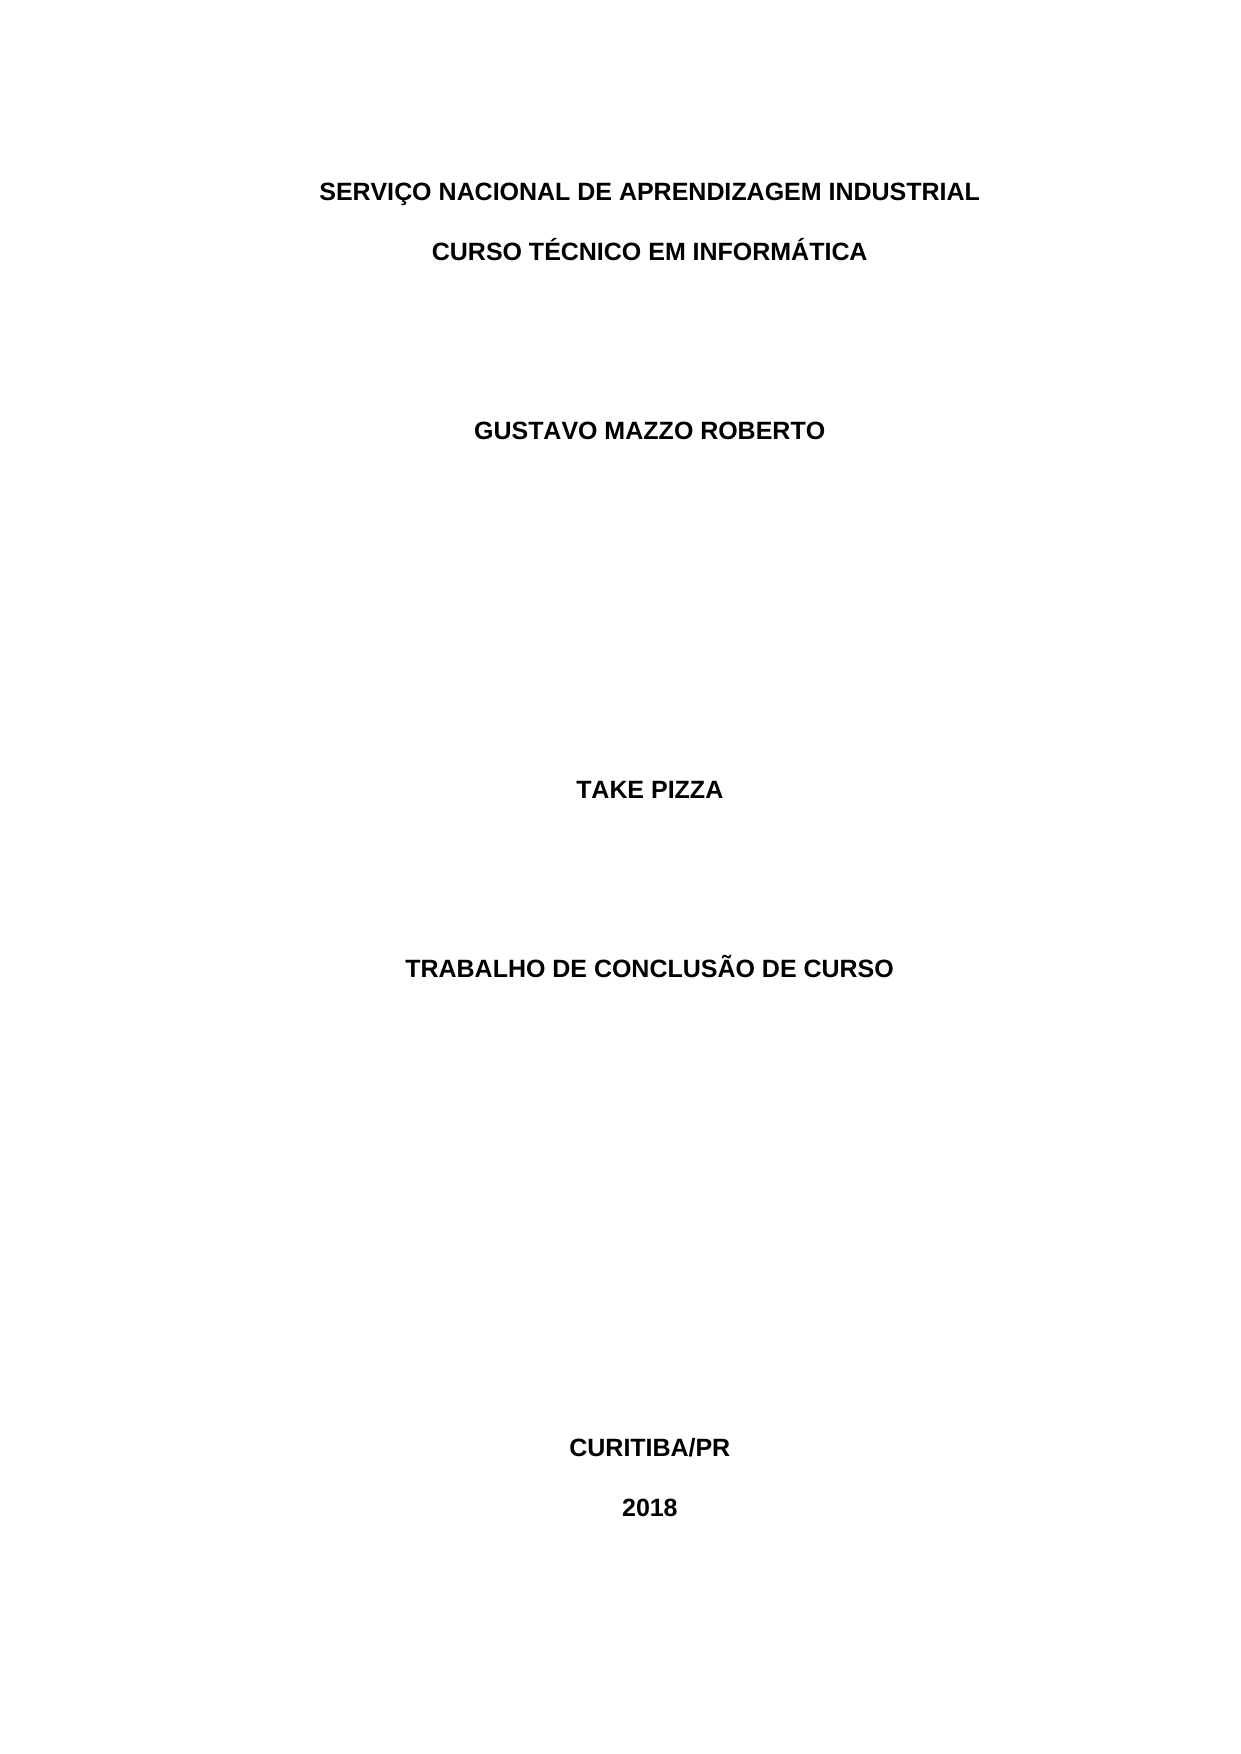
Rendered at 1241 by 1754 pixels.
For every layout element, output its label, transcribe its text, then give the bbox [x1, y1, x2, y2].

text CURSO TÉCNICO EM INFORMÁTICA [177, 237, 1122, 266]
text CURITIBA/PR [177, 1433, 1122, 1462]
text TRABALHO DE CONCLUSÃO DE CURSO [177, 954, 1122, 983]
text TAKE PIZZA [177, 775, 1122, 804]
text GUSTAVO MAZZO ROBERTO [177, 416, 1122, 445]
text 2018 [177, 1493, 1122, 1521]
text SERVIÇO NACIONAL DE APRENDIZAGEM INDUSTRIAL [177, 177, 1122, 206]
